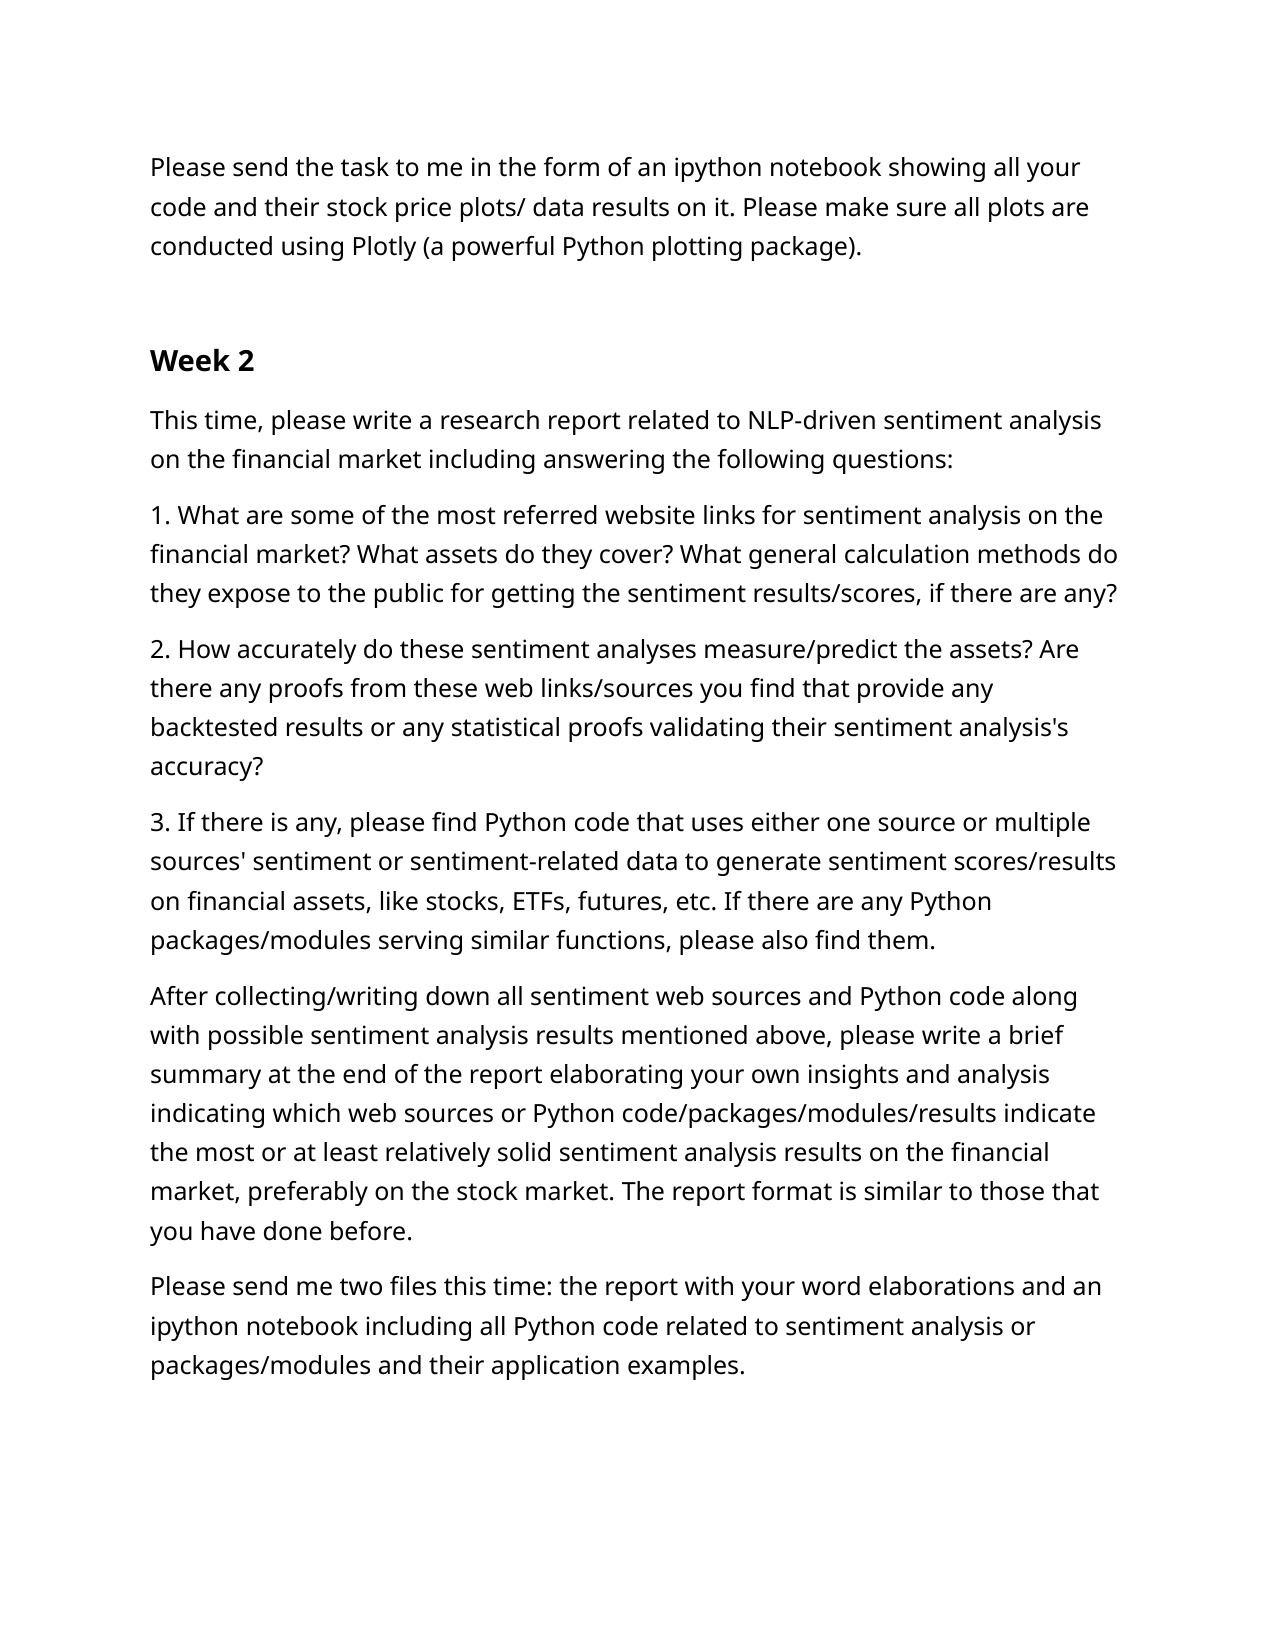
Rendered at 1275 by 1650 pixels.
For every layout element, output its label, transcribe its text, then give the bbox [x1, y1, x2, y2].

text After collecting/writing down all sentiment web sources and Python code along with possible sentiment analysis results mentioned above, please write a brief summary at the end of the report elaborating your own insights and analysis indicating which web sources or Python code/packages/modules/results indicate the most or at least relatively solid sentiment analysis results on the financial market, preferably on the stock market. The report format is similar to those that you have done before. [150, 978, 1125, 1247]
text Week 2 [150, 340, 1125, 380]
text This time, please write a research report related to NLP-driven sentiment analysis on the financial market including answering the following questions: [150, 402, 1125, 476]
text Please send the task to me in the form of an ipython notebook showing all your code and their stock price plots/ data results on it. Please make sure all plots are conducted using Plotly (a powerful Python plotting package). [150, 150, 1125, 262]
text 3. If there is any, please find Python code that uses either one source or multiple sources' sentiment or sentiment-related data to generate sentiment scores/results on financial assets, like stocks, ETFs, futures, etc. If there are any Python packages/modules serving similar functions, please also find them. [150, 805, 1125, 956]
text 2. How accurately do these sentiment analyses measure/predict the assets? Are there any proofs from these web links/sources you find that provide any backtested results or any statistical proofs validating their sentiment analysis's accuracy? [150, 631, 1125, 783]
text Please send me two files this time: the report with your word elaborations and an ipython notebook including all Python code related to sentiment analysis or packages/modules and their application examples. [150, 1269, 1125, 1381]
text 1. What are some of the most referred website links for sentiment analysis on the financial market? What assets do they cover? What general calculation methods do they expose to the public for getting the sentiment results/scores, if there are any? [150, 497, 1125, 610]
